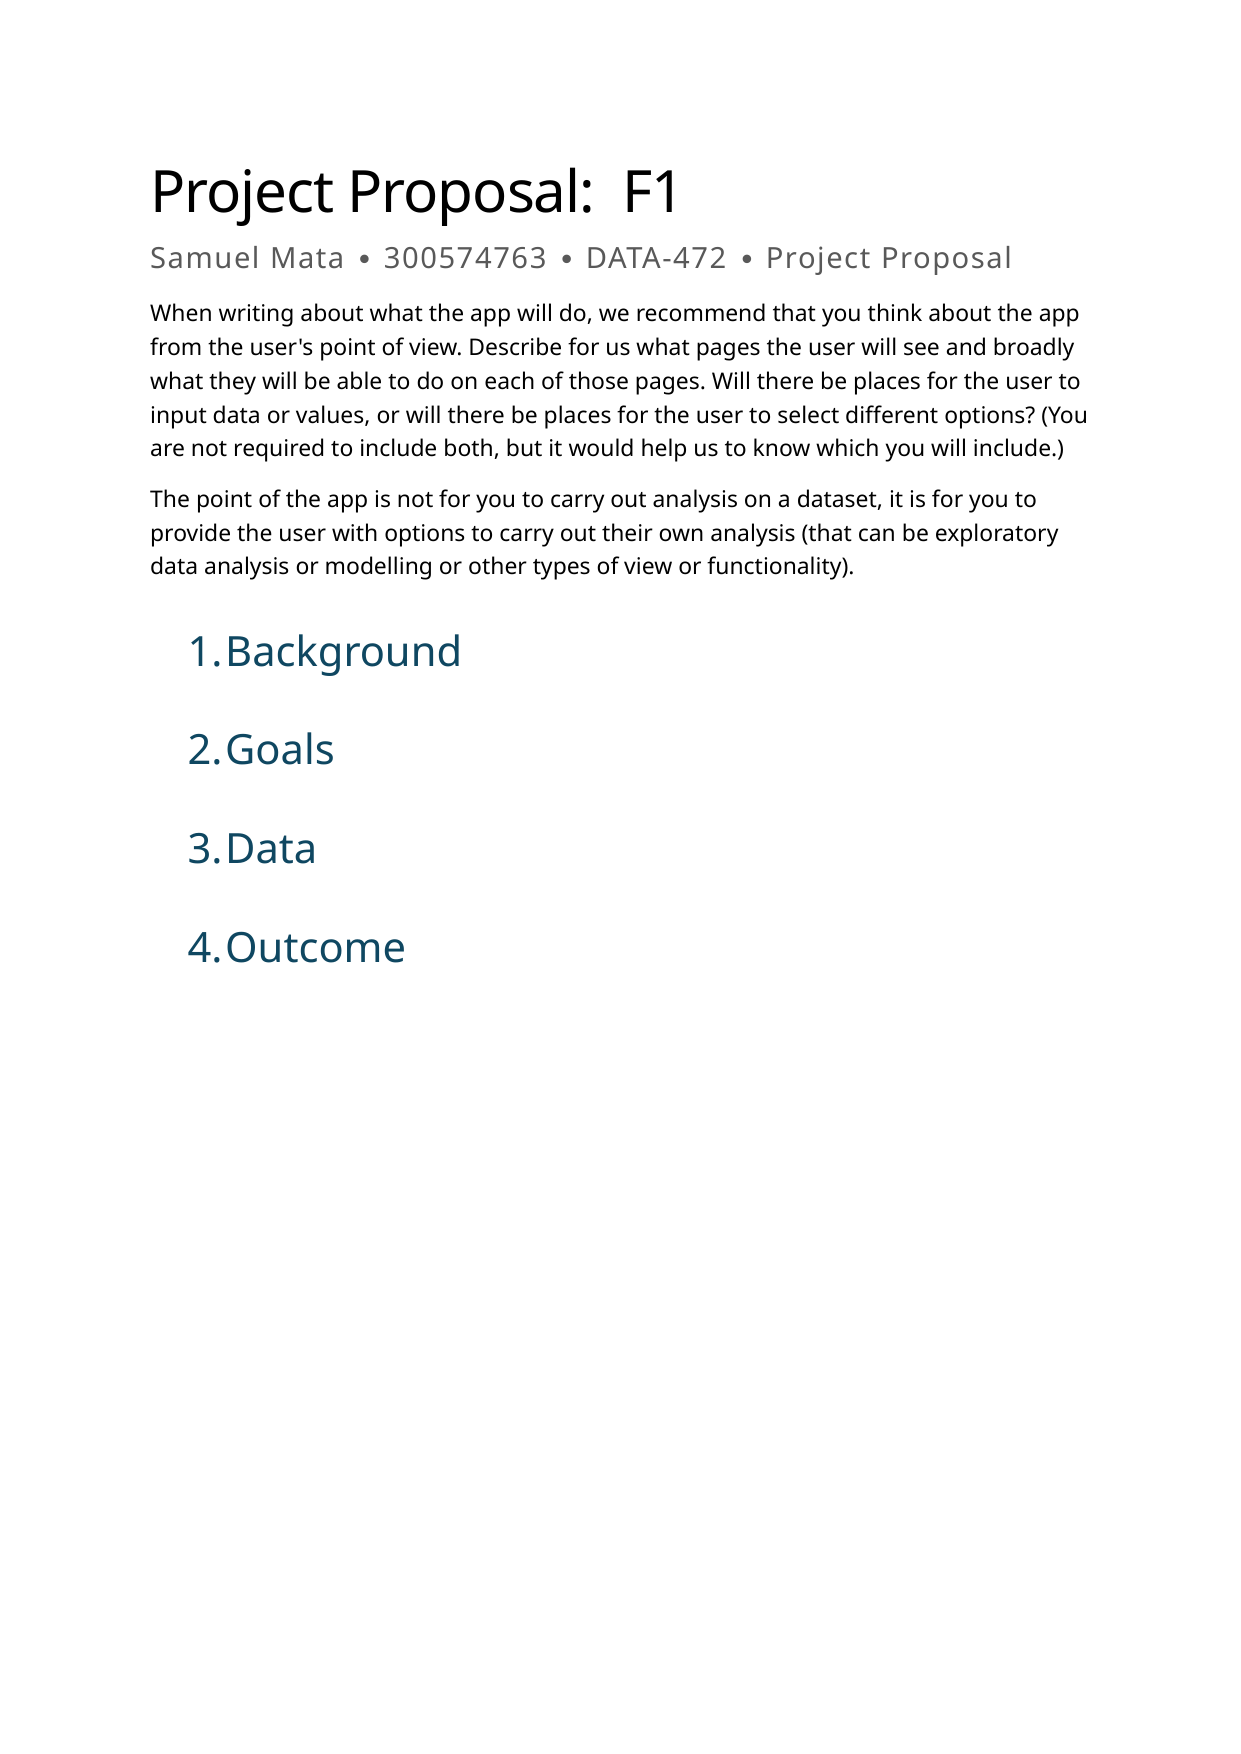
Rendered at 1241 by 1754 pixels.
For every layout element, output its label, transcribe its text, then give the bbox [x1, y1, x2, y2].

subtitle Samuel Mata ∙ 300574763 ∙ DATA-472 ∙ Project Proposal [150, 238, 1090, 277]
text When writing about what the app will do, we recommend that you think about the app from the user's point of view. Describe for us what pages the user will see and broadly what they will be able to do on each of those pages. Will there be places for the user to input data or values, or will there be places for the user to select different options? (You are not required to include both, but it would help us to know which you will include.) [150, 297, 1090, 463]
subtitle Goals [187, 720, 1090, 777]
title Project Proposal: F1 [150, 150, 1090, 229]
subtitle Outcome [187, 918, 1090, 974]
text The point of the app is not for you to carry out analysis on a dataset, it is for you to provide the user with options to carry out their own analysis (that can be exploratory data analysis or modelling or other types of view or functionality). [150, 483, 1090, 581]
subtitle Data [187, 819, 1090, 876]
subtitle Background [187, 621, 1090, 678]
